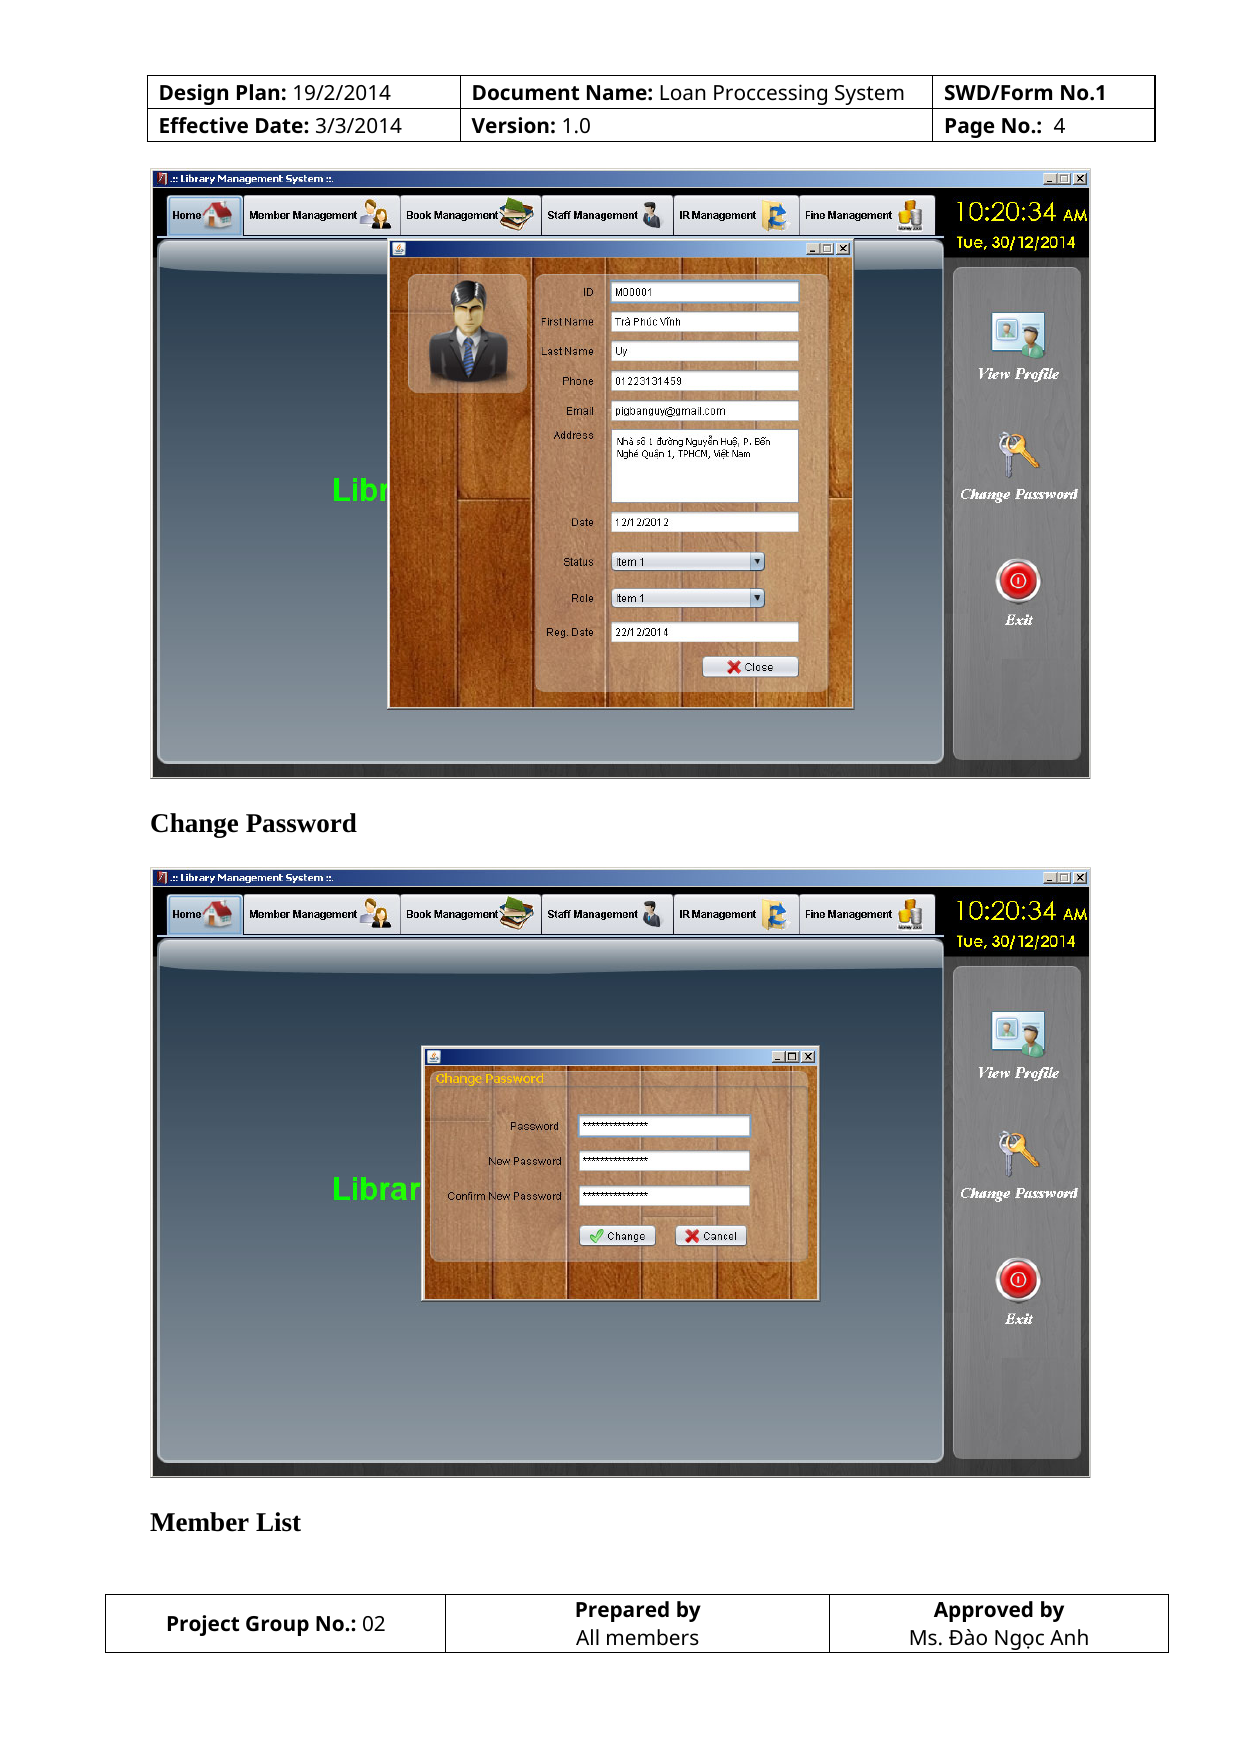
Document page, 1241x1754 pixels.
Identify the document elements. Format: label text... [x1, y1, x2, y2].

picture [150, 867, 1091, 1478]
subtitle Member List [150, 1506, 1090, 1538]
picture [150, 168, 1091, 779]
subtitle Change Password [150, 807, 1090, 838]
